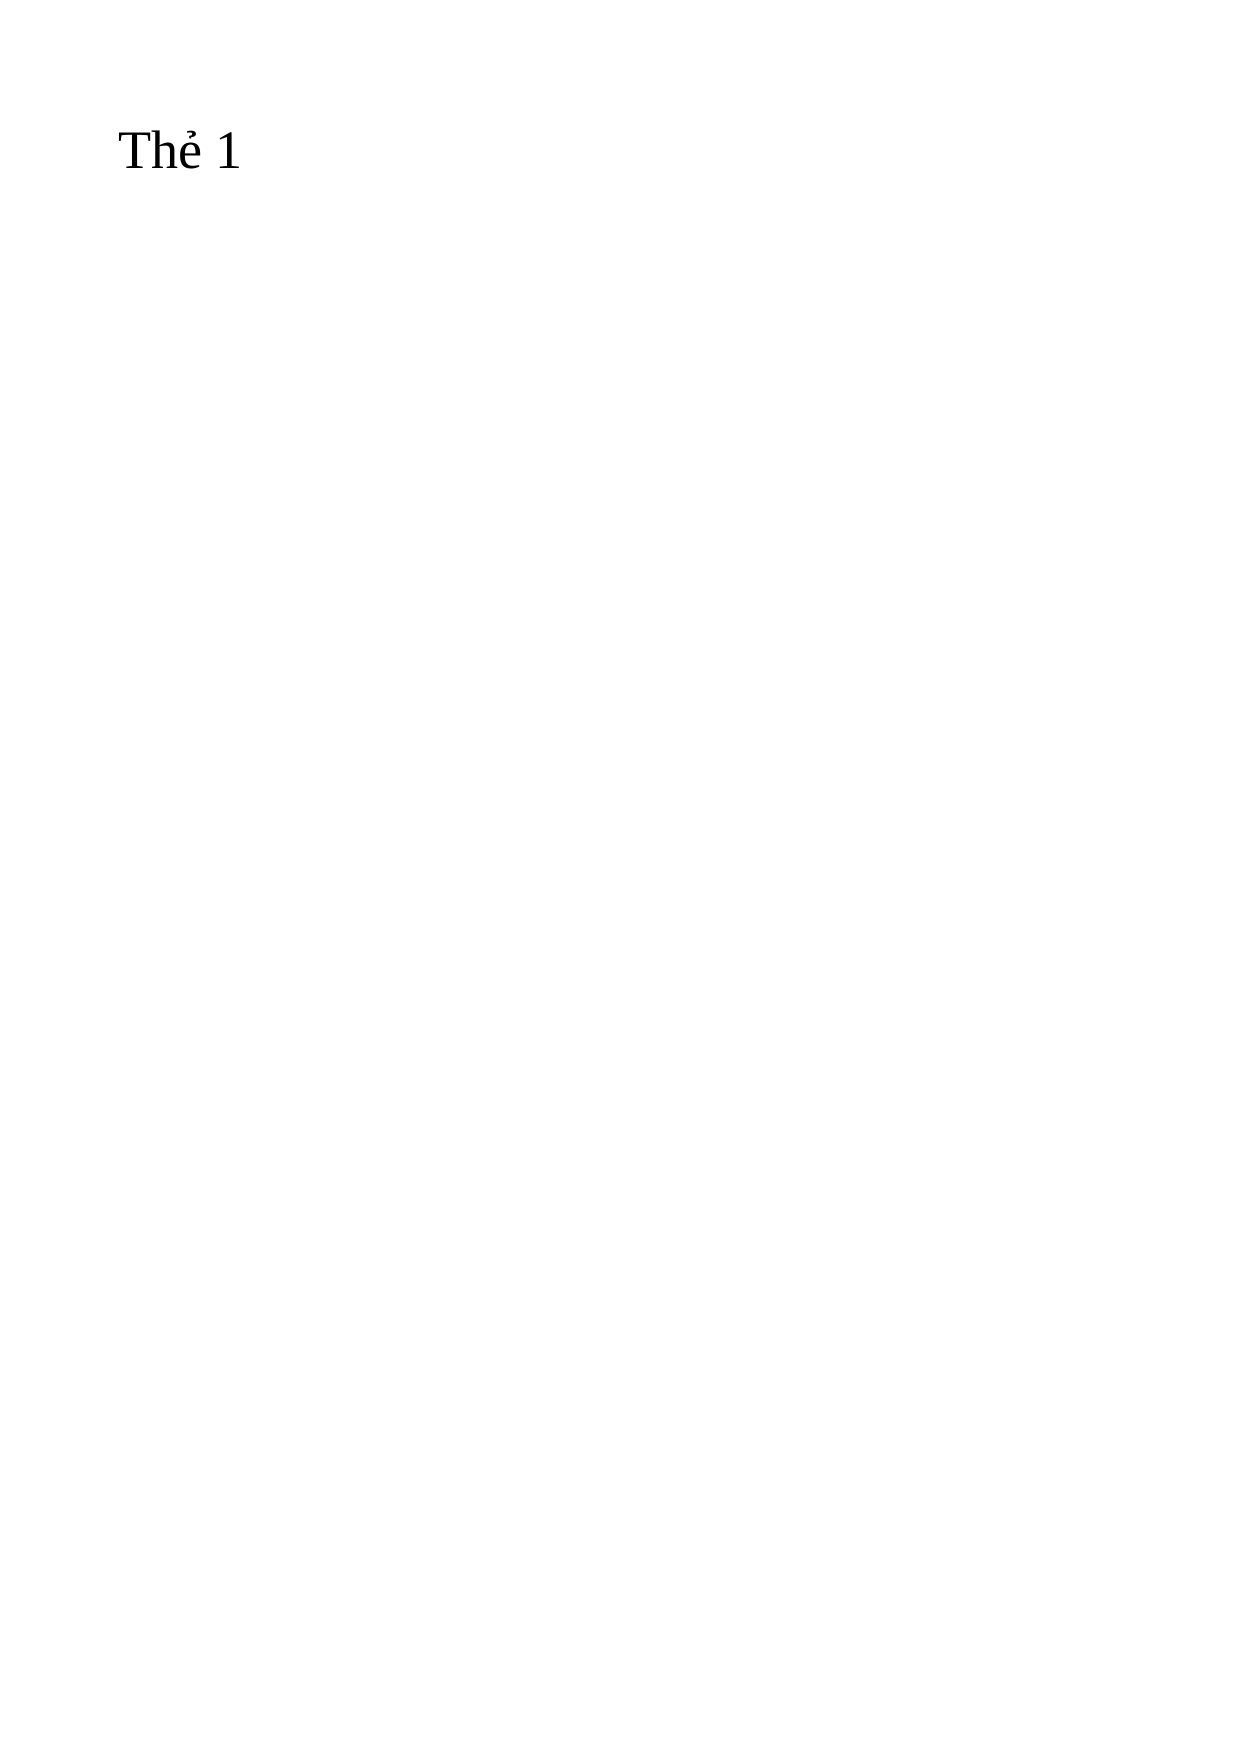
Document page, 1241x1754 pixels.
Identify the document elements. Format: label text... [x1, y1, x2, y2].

title Thẻ 1 [118, 118, 1152, 180]
